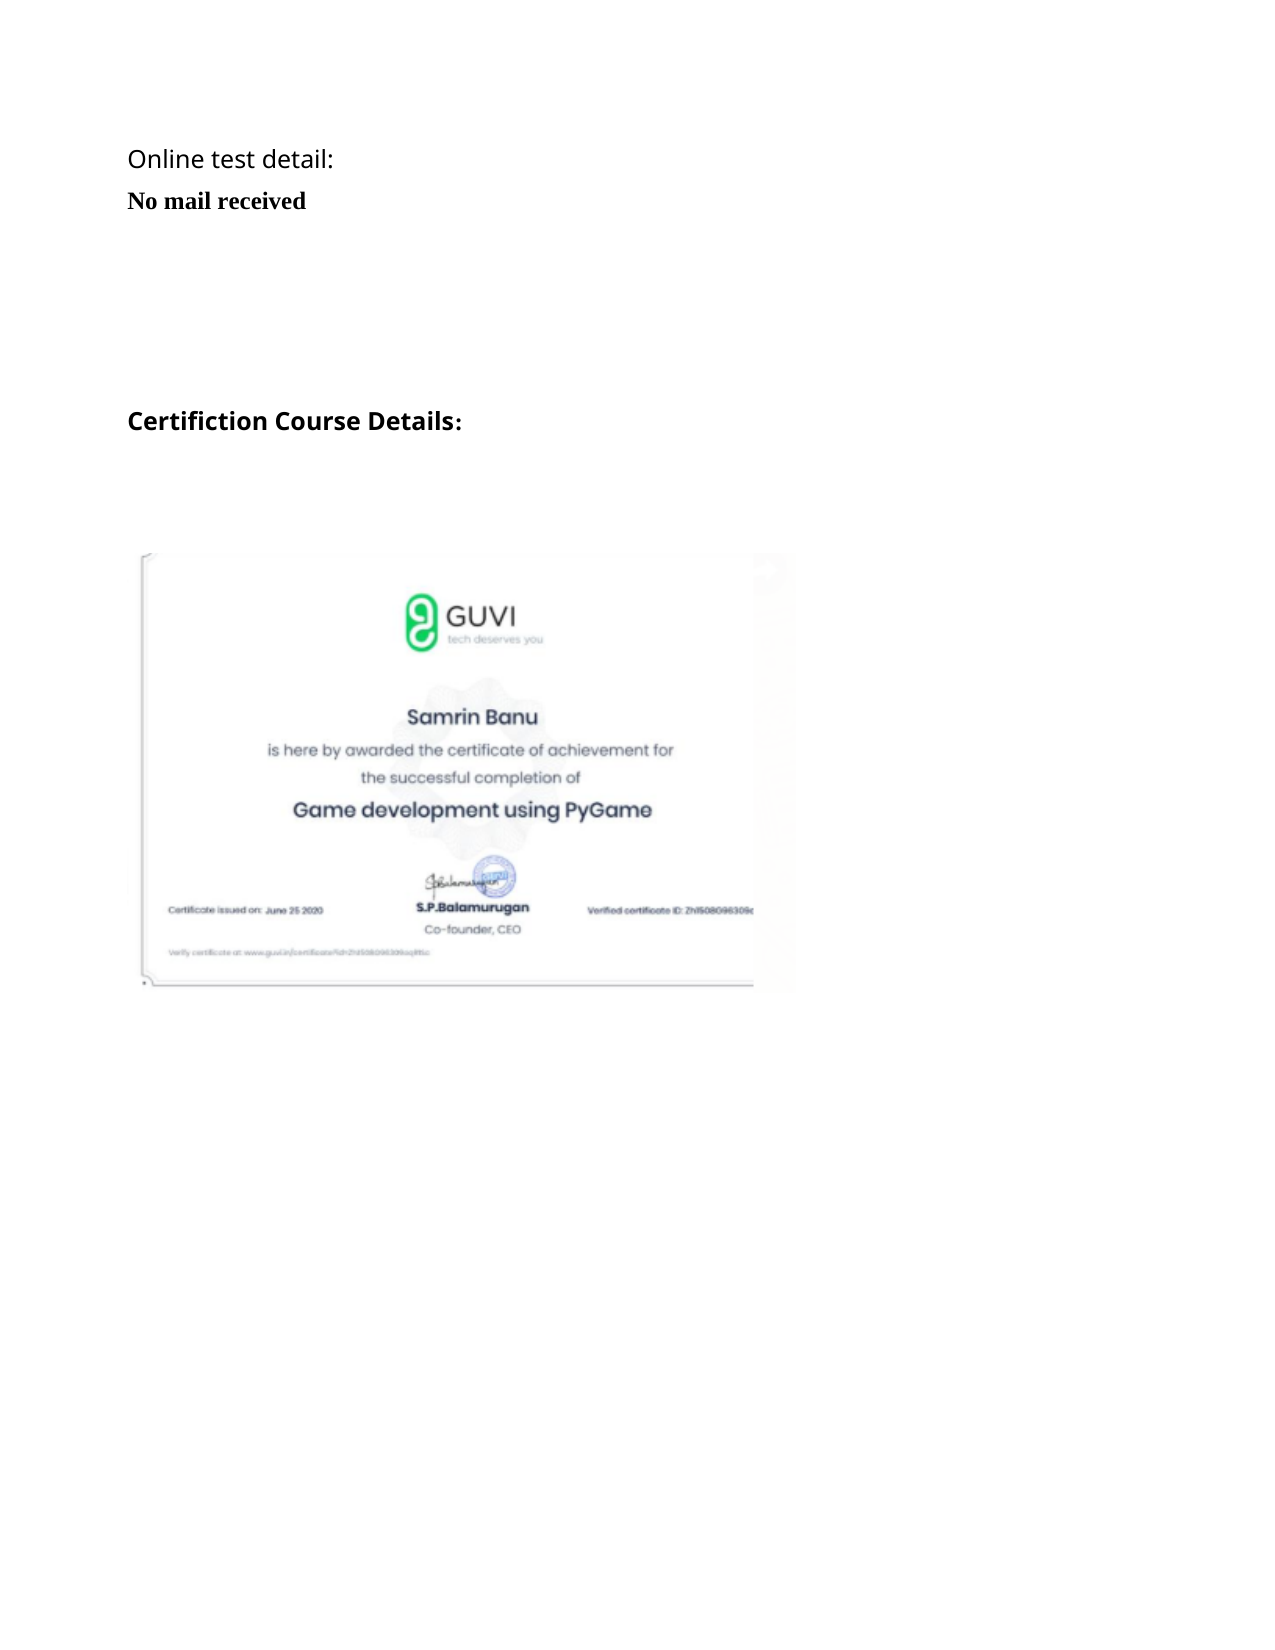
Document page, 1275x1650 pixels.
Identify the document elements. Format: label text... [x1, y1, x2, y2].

picture [127, 553, 796, 993]
text No mail received [127, 186, 1148, 215]
text Certifiction Course Details: [127, 404, 1148, 438]
text Online test detail: [127, 142, 1148, 176]
